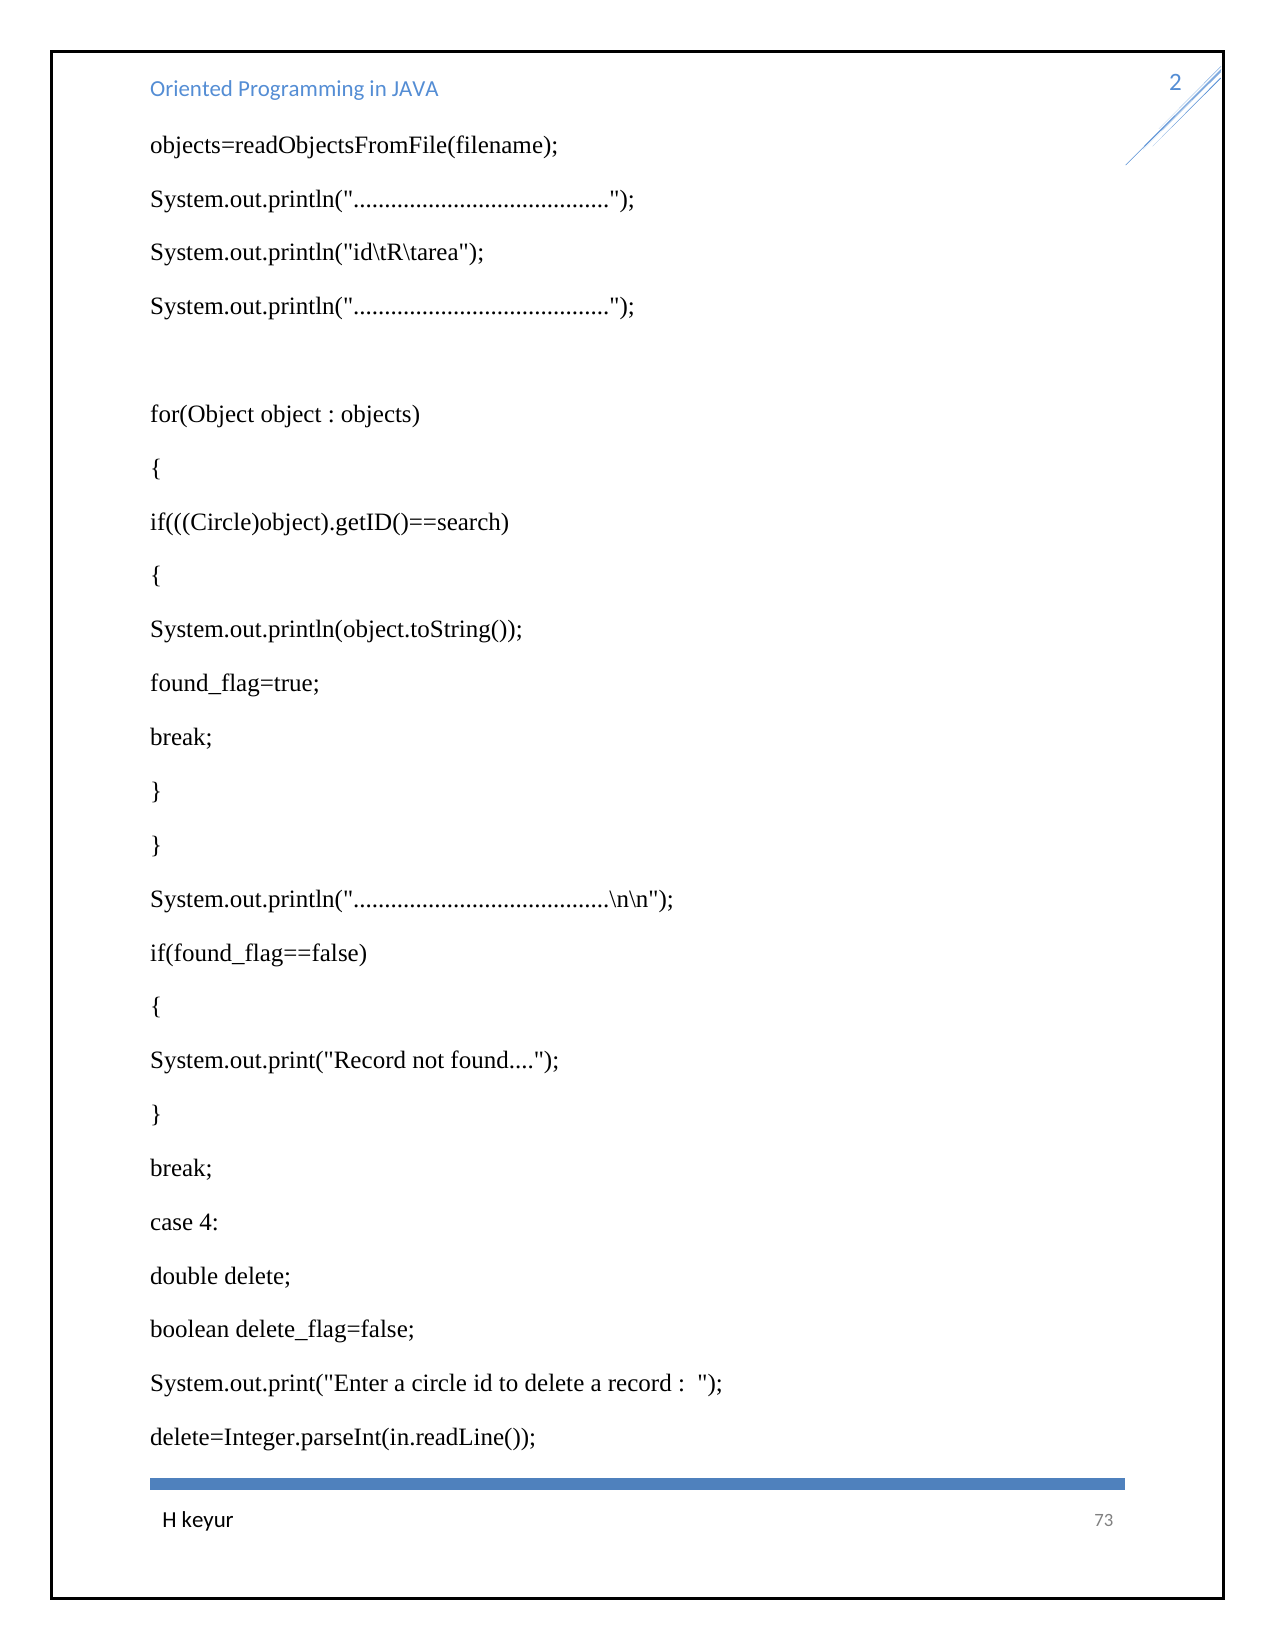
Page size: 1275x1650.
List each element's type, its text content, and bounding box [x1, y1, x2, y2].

text double delete; [150, 1261, 1125, 1289]
text objects=readObjectsFromFile(filename); [150, 130, 1125, 158]
text { [150, 453, 1125, 482]
text if(found_flag==false) [150, 938, 1125, 966]
text boolean delete_flag=false; [150, 1314, 1125, 1343]
text found_flag=true; [150, 668, 1125, 697]
text } [150, 776, 1125, 805]
text } [150, 830, 1125, 859]
text delete=Integer.parseInt(in.readLine()); [150, 1422, 1125, 1451]
text for(Object object : objects) [150, 399, 1125, 428]
text System.out.println("........................................."); [150, 291, 1125, 320]
text case 4: [150, 1207, 1125, 1236]
text System.out.println("........................................."); [150, 184, 1125, 212]
text { [150, 991, 1125, 1020]
text System.out.print("Enter a circle id to delete a record : "); [150, 1368, 1125, 1397]
text } [150, 1099, 1125, 1128]
text System.out.println(object.toString()); [150, 614, 1125, 643]
text System.out.println(".........................................\n\n"); [150, 884, 1125, 912]
text break; [150, 1153, 1125, 1182]
text System.out.print("Record not found...."); [150, 1045, 1125, 1074]
text break; [150, 722, 1125, 751]
text if(((Circle)object).getID()==search) [150, 507, 1125, 536]
text { [150, 561, 1125, 589]
text System.out.println("id\tR\tarea"); [150, 237, 1125, 266]
